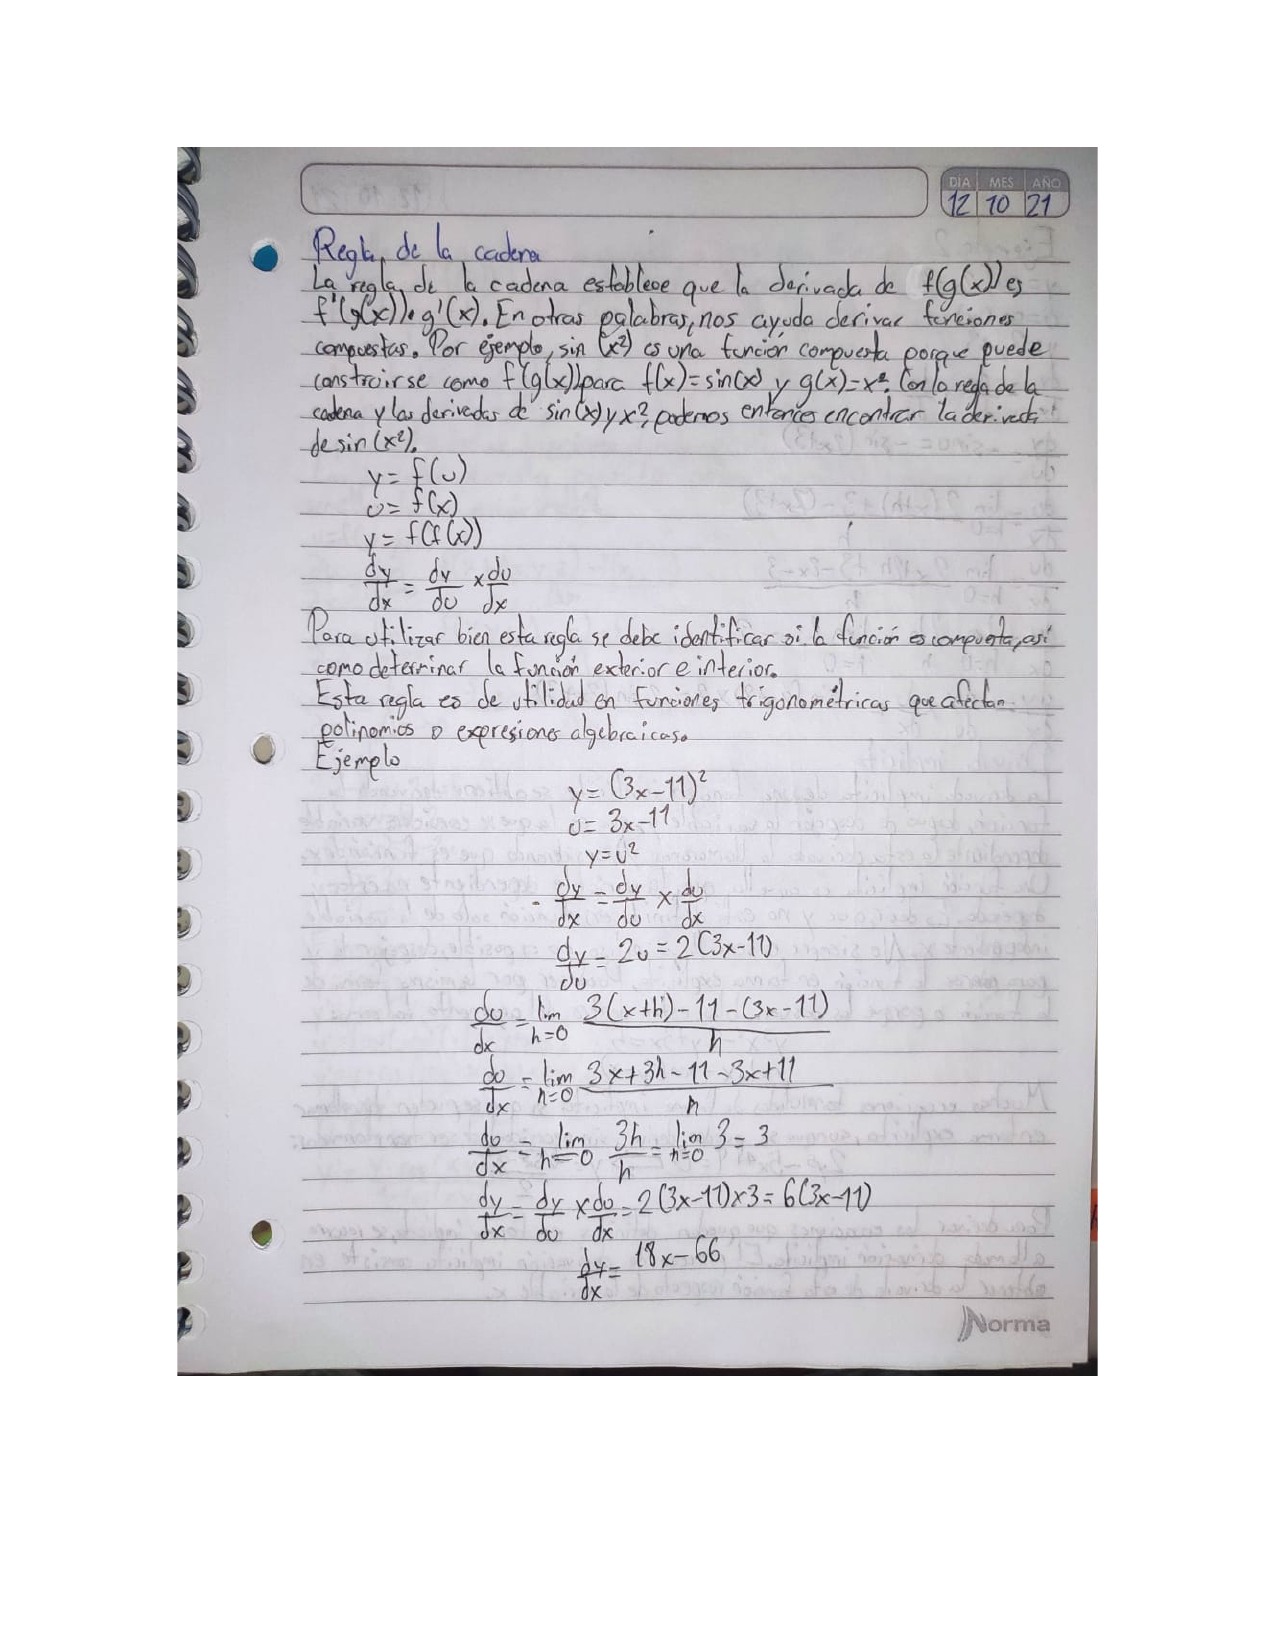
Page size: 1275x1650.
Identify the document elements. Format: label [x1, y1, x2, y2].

picture [177, 147, 1098, 1376]
